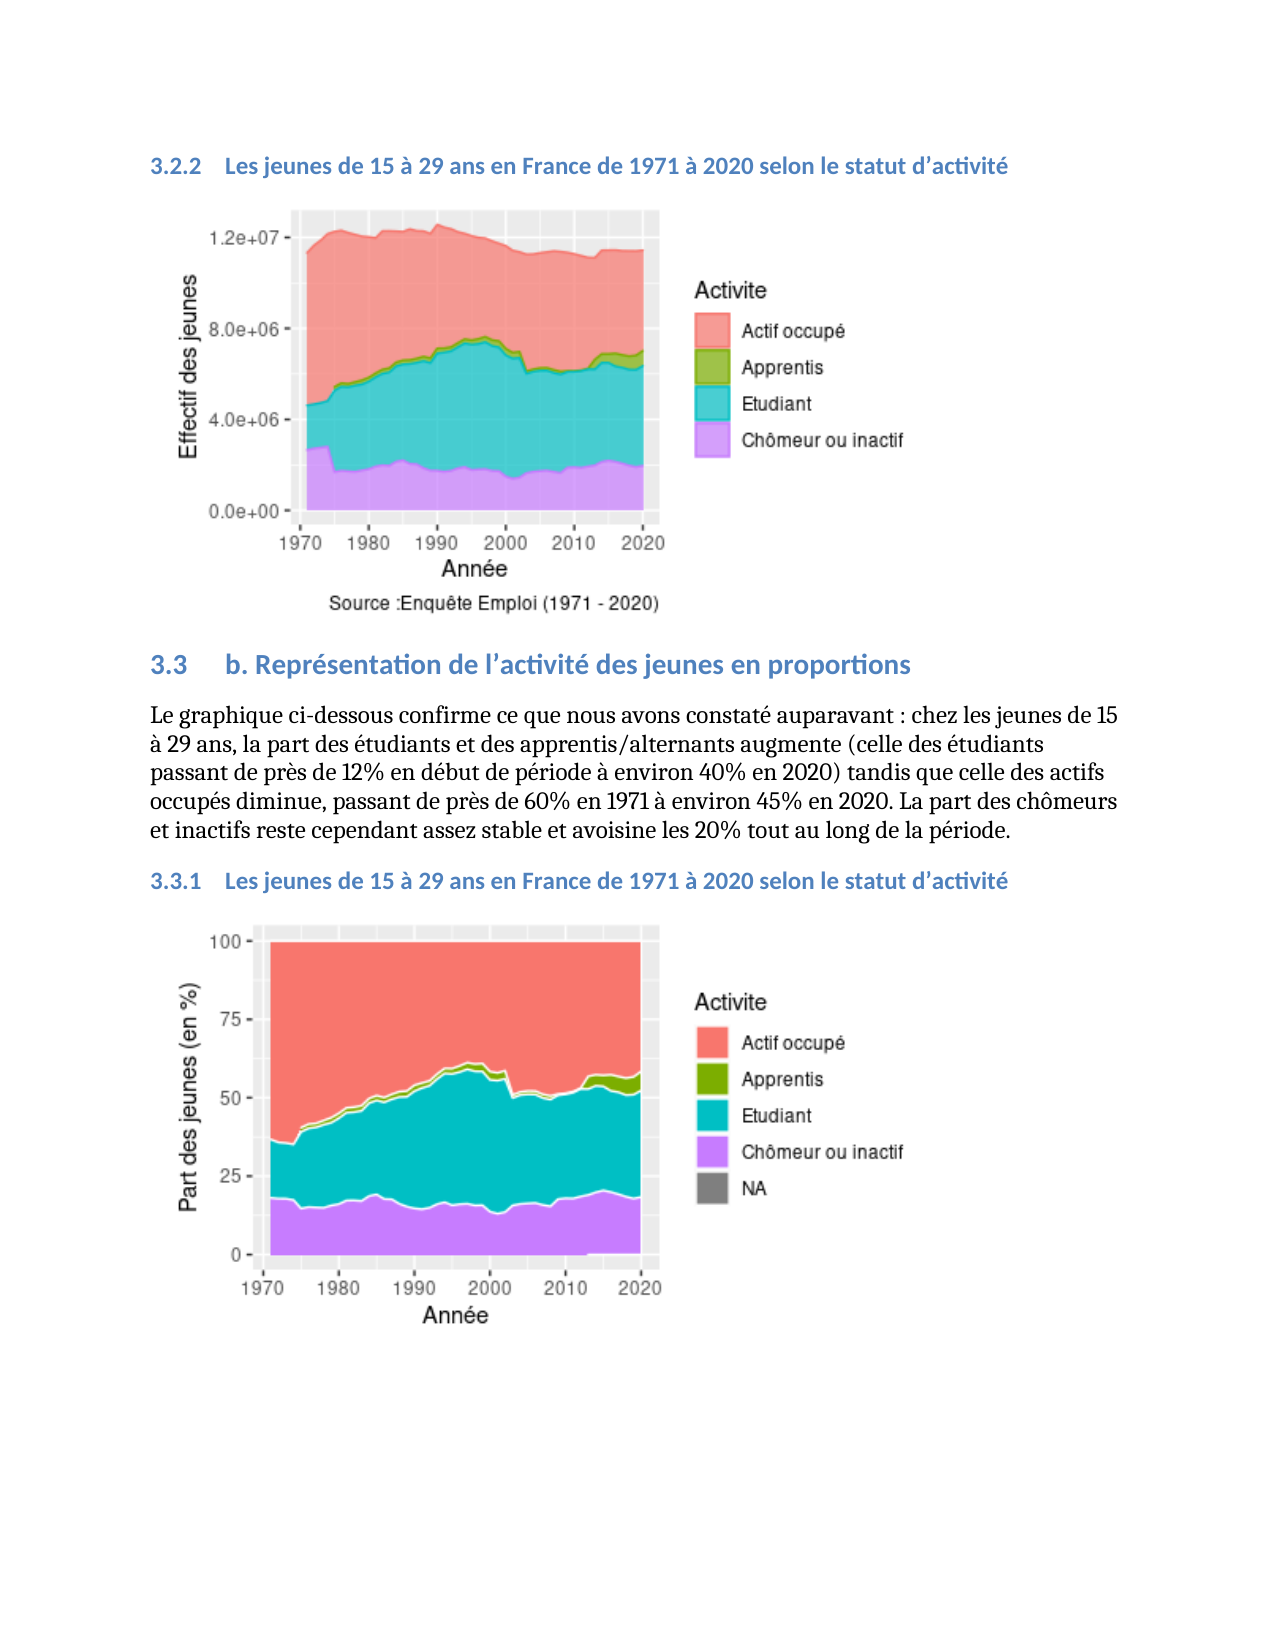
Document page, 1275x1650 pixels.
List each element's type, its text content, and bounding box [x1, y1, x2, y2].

picture [168, 199, 927, 626]
subtitle 3.3.1 Les jeunes de 15 à 29 ans en France de 1971 à 2020 selon le statut d’activité [150, 865, 1125, 896]
subtitle 3.2.2 Les jeunes de 15 à 29 ans en France de 1971 à 2020 selon le statut d’activité [150, 150, 1125, 181]
text Le graphique ci-dessous confirme ce que nous avons constaté auparavant : chez les jeunes de 15 à 29 ans, la part des étudiants et des apprentis/alternants augmente (celle des étudiants passant de près de 12% en début de période à environ 40% en 2020) tandis que celle des actifs occupés diminue, passant de près de 60% en 1971 à environ 45% en 2020. La part des chômeurs et inactifs reste cependant assez stable et avoisine les 20% tout au long de la période. [150, 701, 1125, 844]
picture [168, 914, 927, 1341]
subtitle 3.3 b. Représentation de l’activité des jeunes en proportions [150, 646, 1125, 682]
